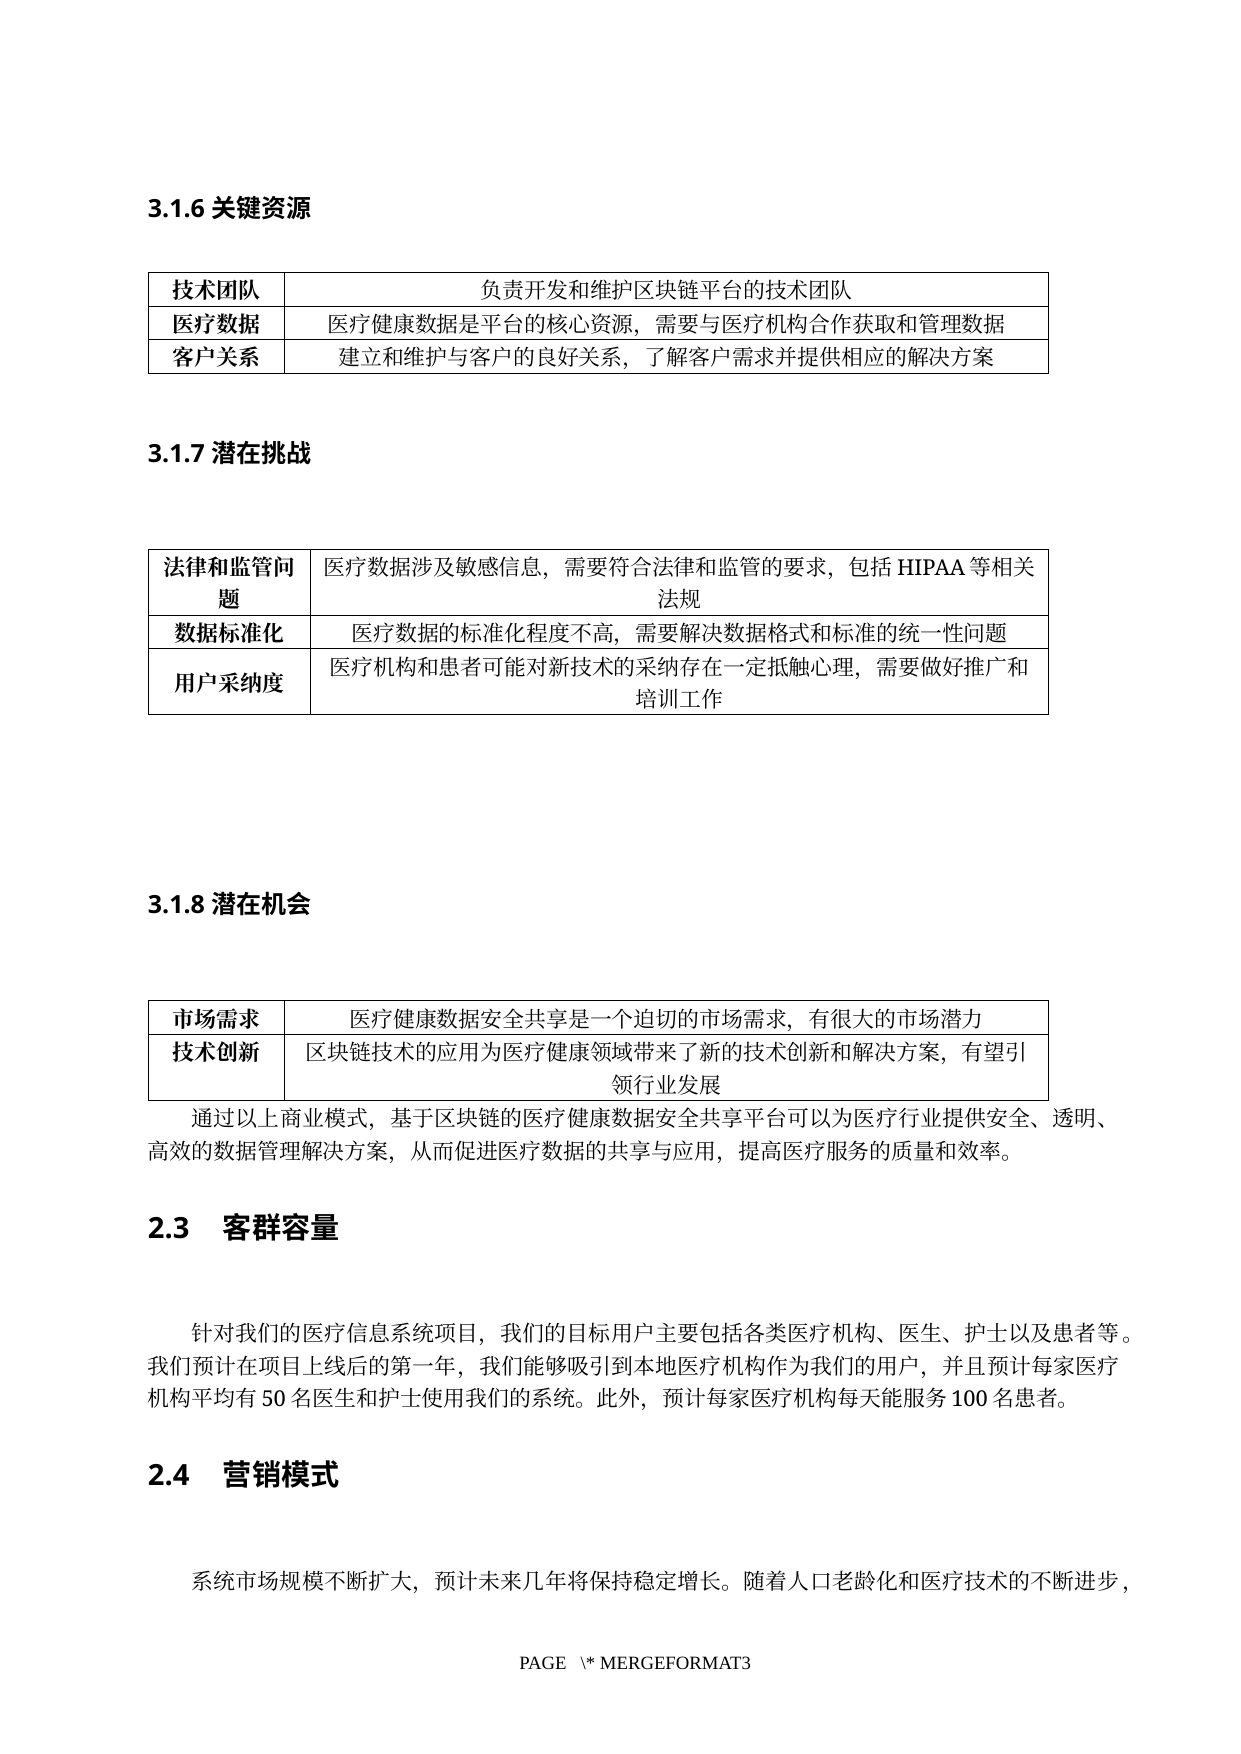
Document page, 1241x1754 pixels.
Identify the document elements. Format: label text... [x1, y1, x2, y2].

subtitle 营销模式 [148, 1441, 1122, 1506]
subtitle 3.1.6 关键资源 [148, 174, 1122, 239]
subtitle 3.1.7 潜在挑战 [148, 419, 1122, 484]
table_cell 医疗数据 [149, 307, 284, 339]
table_header 法律和监管问题 [149, 550, 310, 615]
table_cell 用户采纳度 [149, 649, 310, 714]
table_header 医疗数据涉及敏感信息，需要符合法律和监管的要求，包括HIPAA等相关法规 [311, 550, 1048, 615]
table_header 负责开发和维护区块链平台的技术团队 [285, 273, 1048, 306]
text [148, 1564, 1122, 1596]
table_header 技术团队 [149, 273, 284, 306]
subtitle 客群容量 [148, 1193, 1122, 1258]
table_cell 医疗机构和患者可能对新技术的采纳存在一定抵触心理，需要做好推广和培训工作 [311, 649, 1048, 714]
table_header 市场需求 [149, 1001, 284, 1034]
table_cell 数据标准化 [149, 616, 310, 648]
subtitle 3.1.8 潜在机会 [148, 870, 1122, 935]
text 通过以上商业模式，基于区块链的医疗健康数据安全共享平台可以为医疗行业提供安全、透明、高效的数据管理解决方案，从而促进医疗数据的共享与应用，提高医疗服务的质量和效率。 [148, 1101, 1122, 1166]
table_cell 客户关系 [149, 340, 284, 373]
table_header 医疗健康数据安全共享是一个迫切的市场需求，有很大的市场潜力 [285, 1001, 1048, 1034]
table_cell 区块链技术的应用为医疗健康领域带来了新的技术创新和解决方案，有望引领行业发展 [285, 1035, 1048, 1100]
table_cell 医疗健康数据是平台的核心资源，需要与医疗机构合作获取和管理数据 [285, 307, 1048, 339]
table_cell 医疗数据的标准化程度不高，需要解决数据格式和标准的统一性问题 [311, 616, 1048, 648]
table_cell 建立和维护与客户的良好关系，了解客户需求并提供相应的解决方案 [285, 340, 1048, 373]
text 针对我们的医疗信息系统项目，我们的目标用户主要包括各类医疗机构、医生、护士以及患者等。我们预计在项目上线后的第一年，我们能够吸引到本地医疗机构作为我们的用户，并且预计每家医疗机构平均有50名医生和护士使用我们的系统。此外，预计每家医疗机构每天能服务100名患者。 [148, 1316, 1122, 1413]
table_cell 技术创新 [149, 1035, 284, 1100]
